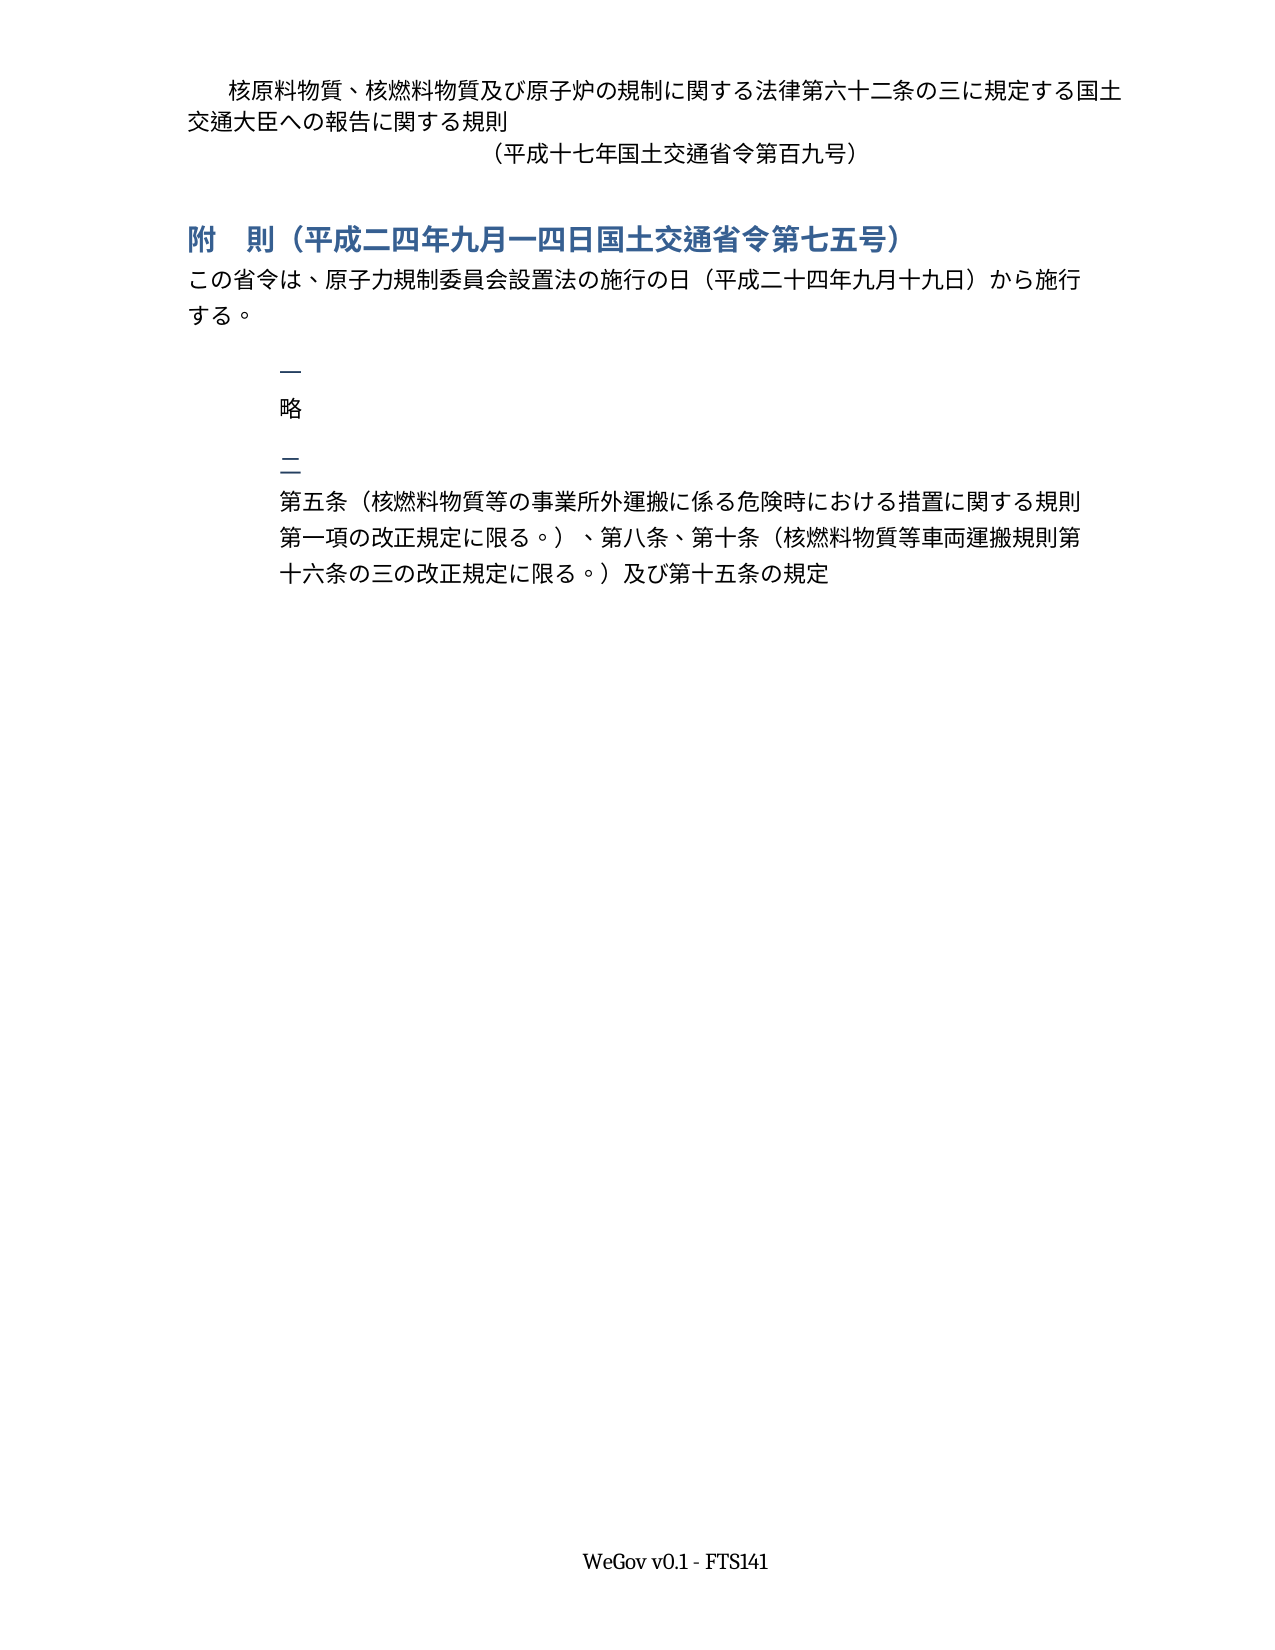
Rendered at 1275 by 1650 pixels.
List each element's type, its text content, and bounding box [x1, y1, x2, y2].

subtitle 一 [279, 357, 1087, 388]
text 略 [279, 393, 1087, 424]
subtitle 二 [279, 450, 1087, 481]
text 第五条（核燃料物質等の事業所外運搬に係る危険時における措置に関する規則第一項の改正規定に限る。）、第八条、第十条（核燃料物質等車両運搬規則第十六条の三の改正規定に限る。）及び第十五条の規定 [279, 486, 1087, 589]
subtitle 附 則（平成二四年九月一四日国土交通省令第七五号） [187, 219, 1087, 258]
text この省令は、原子力規制委員会設置法の施行の日（平成二十四年九月十九日）から施行する。 [187, 264, 1087, 332]
